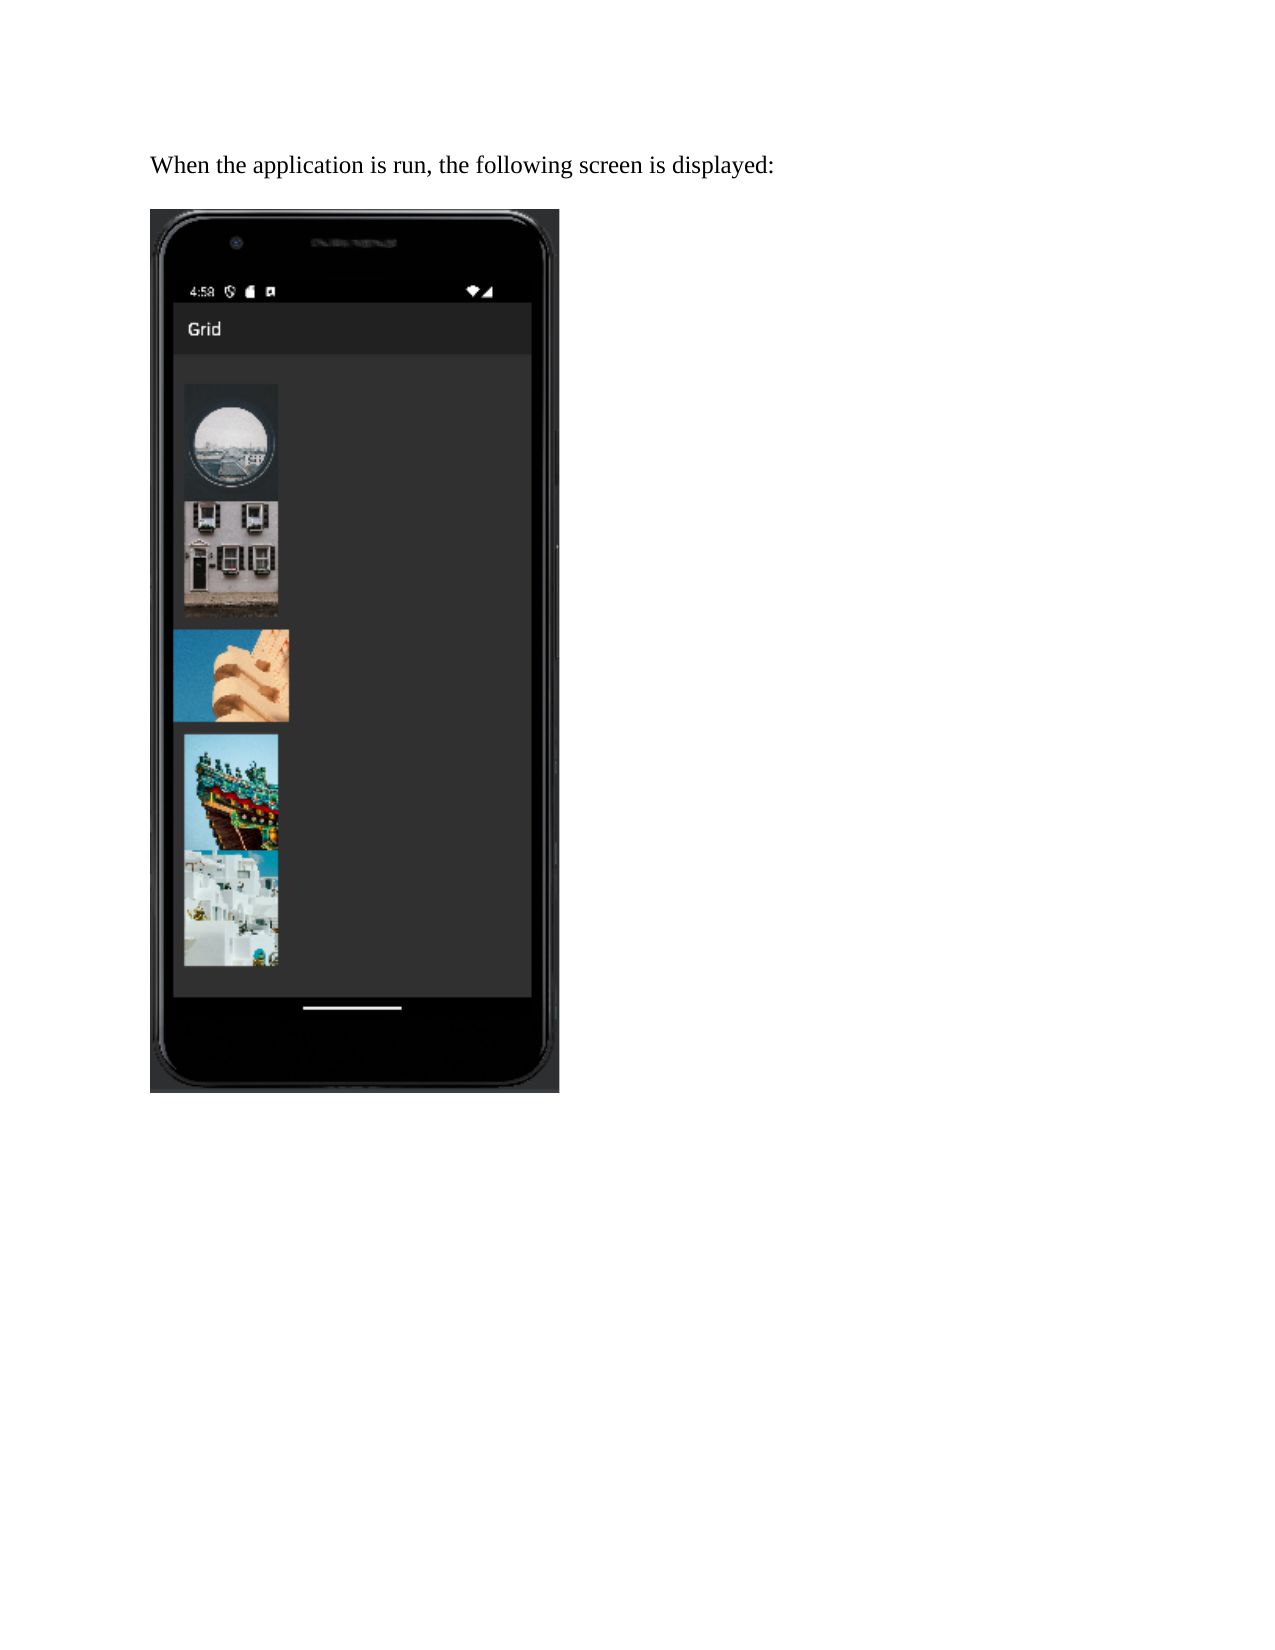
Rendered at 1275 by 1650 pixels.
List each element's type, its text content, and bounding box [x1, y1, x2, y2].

picture [150, 209, 560, 1093]
text When the application is run, the following screen is displayed: [150, 150, 1125, 179]
